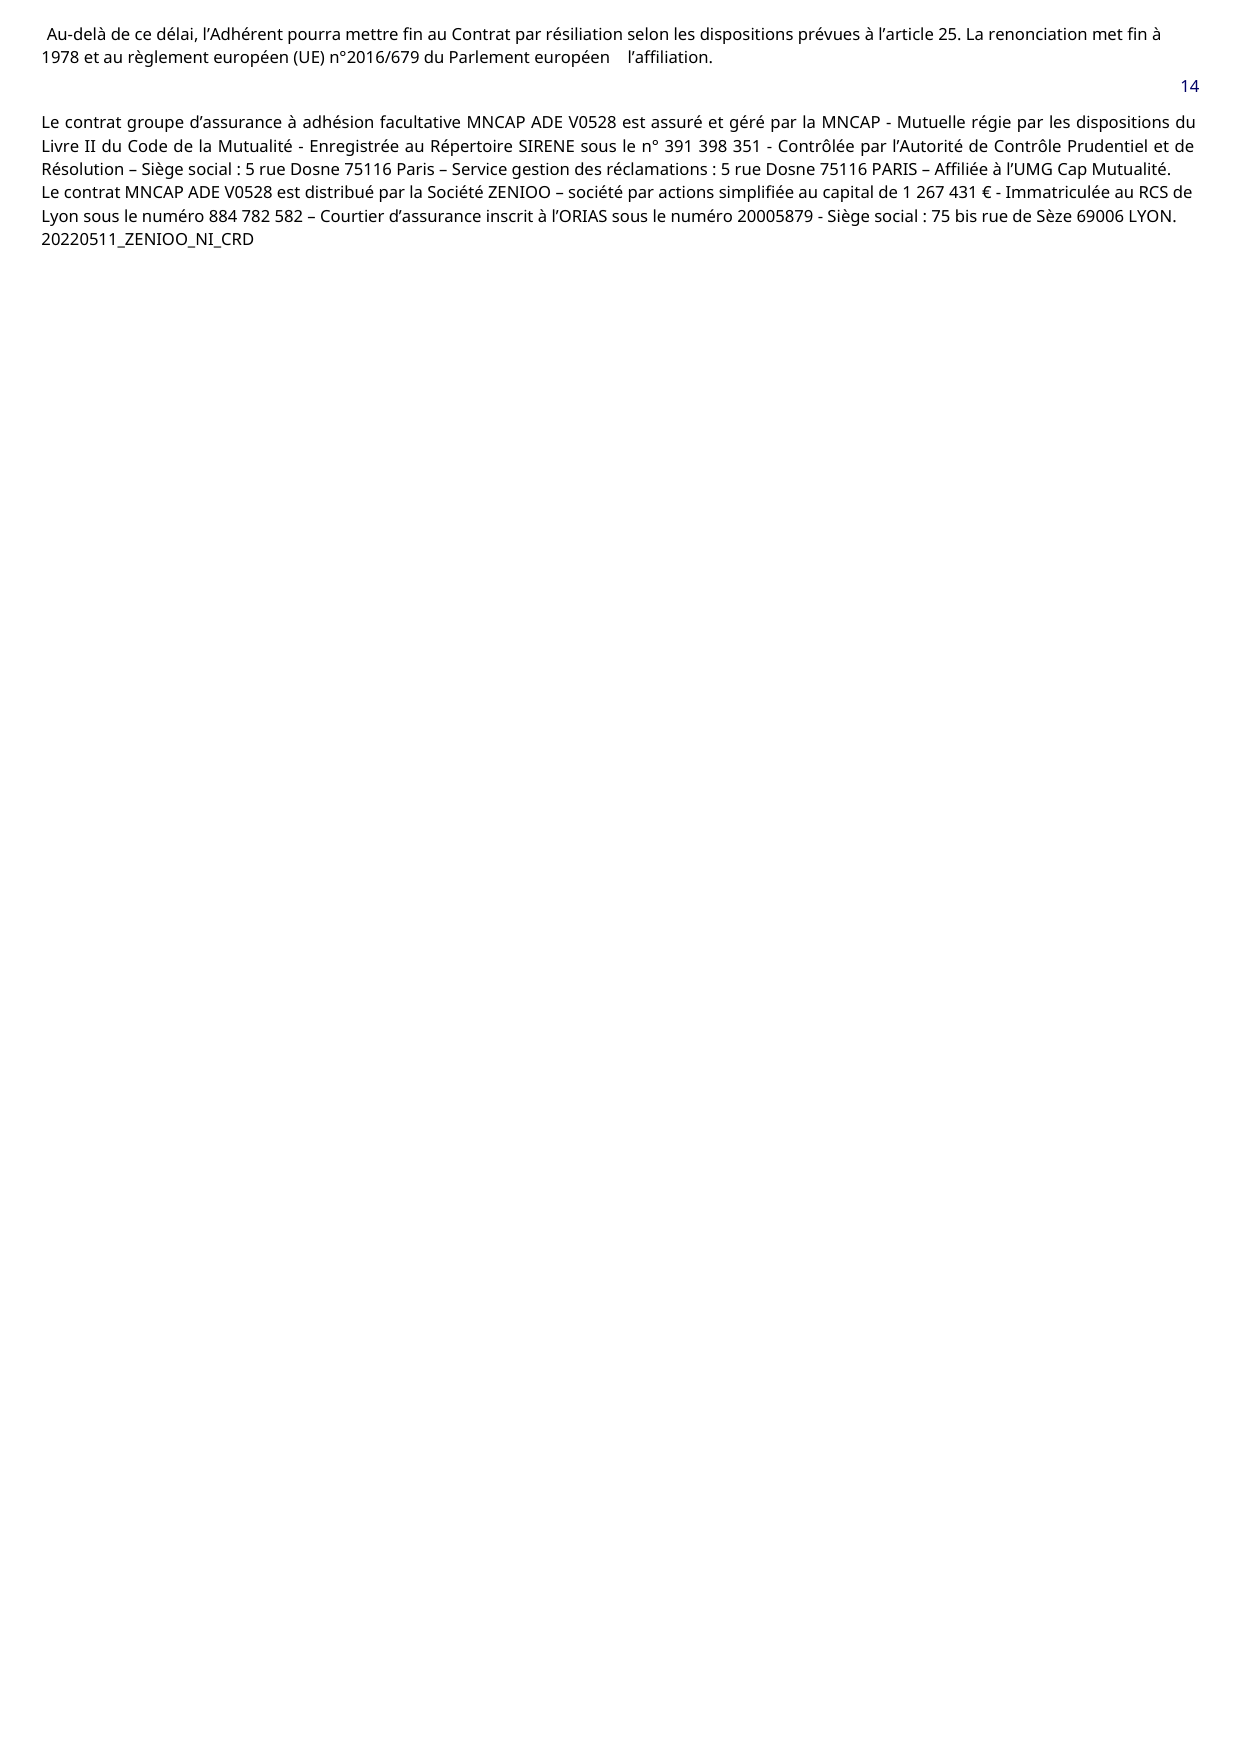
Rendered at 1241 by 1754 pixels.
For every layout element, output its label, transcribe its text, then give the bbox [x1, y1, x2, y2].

text Le contrat groupe d’assurance à adhésion facultative MNCAP ADE V0528 est assuré et géré par la MNCAP - Mutuelle régie par les dispositions du Livre II du Code de la Mutualité - Enregistrée au Répertoire SIRENE sous le n° 391 398 351 - Contrôlée par l’Autorité de Contrôle Prudentiel et de Résolution – Siège social : 5 rue Dosne 75116 Paris – Service gestion des réclamations : 5 rue Dosne 75116 PARIS – Affiliée à l’UMG Cap Mutualité. [41, 111, 1197, 180]
text 1978 et au règlement européen (UE) n°2016/679 du Parlement européen l’affiliation. [41, 46, 1220, 68]
text 14 [41, 78, 1199, 96]
text 20220511_ZENIOO_NI_CRD [41, 228, 1220, 250]
text Le contrat MNCAP ADE V0528 est distribué par la Société ZENIOO – société par actions simplifiée au capital de 1 267 431 € - Immatriculée au RCS de Lyon sous le numéro 884 782 582 – Courtier d’assurance inscrit à l’ORIAS sous le numéro 20005879 - Siège social : 75 bis rue de Sèze 69006 LYON. [41, 181, 1205, 227]
text Au-delà de ce délai, l’Adhérent pourra mettre fin au Contrat par résiliation selon les dispositions prévues à l’article 25. La renonciation met fin à [47, 22, 1205, 45]
